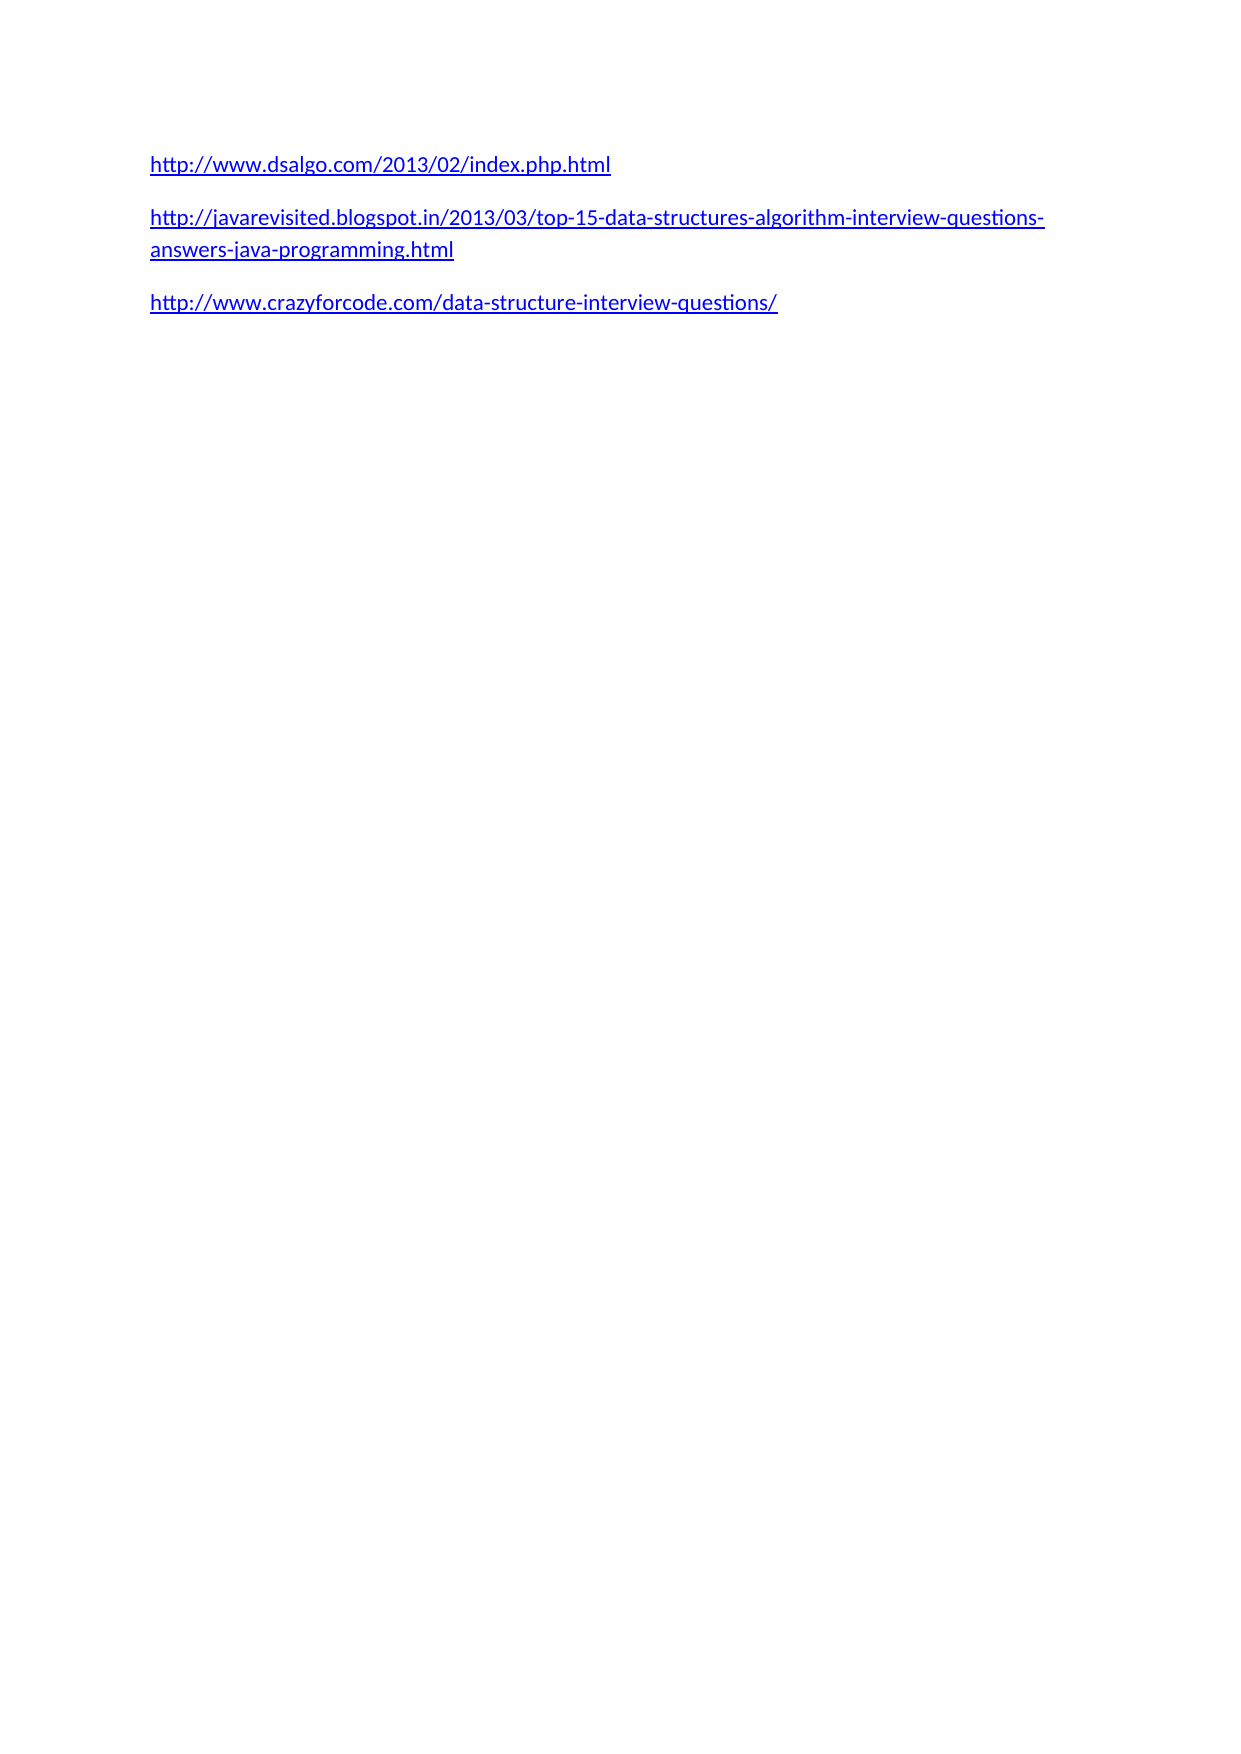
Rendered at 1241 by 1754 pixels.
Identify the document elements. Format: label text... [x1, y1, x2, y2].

text http://www.dsalgo.com/2013/02/index.php.html [150, 150, 1090, 178]
text http://javarevisited.blogspot.in/2013/03/top-15-data-structures-algorithm-interview-questions-answers-java-programming.html [150, 203, 1090, 263]
text http://www.crazyforcode.com/data-structure-interview-questions/ [150, 288, 1090, 316]
